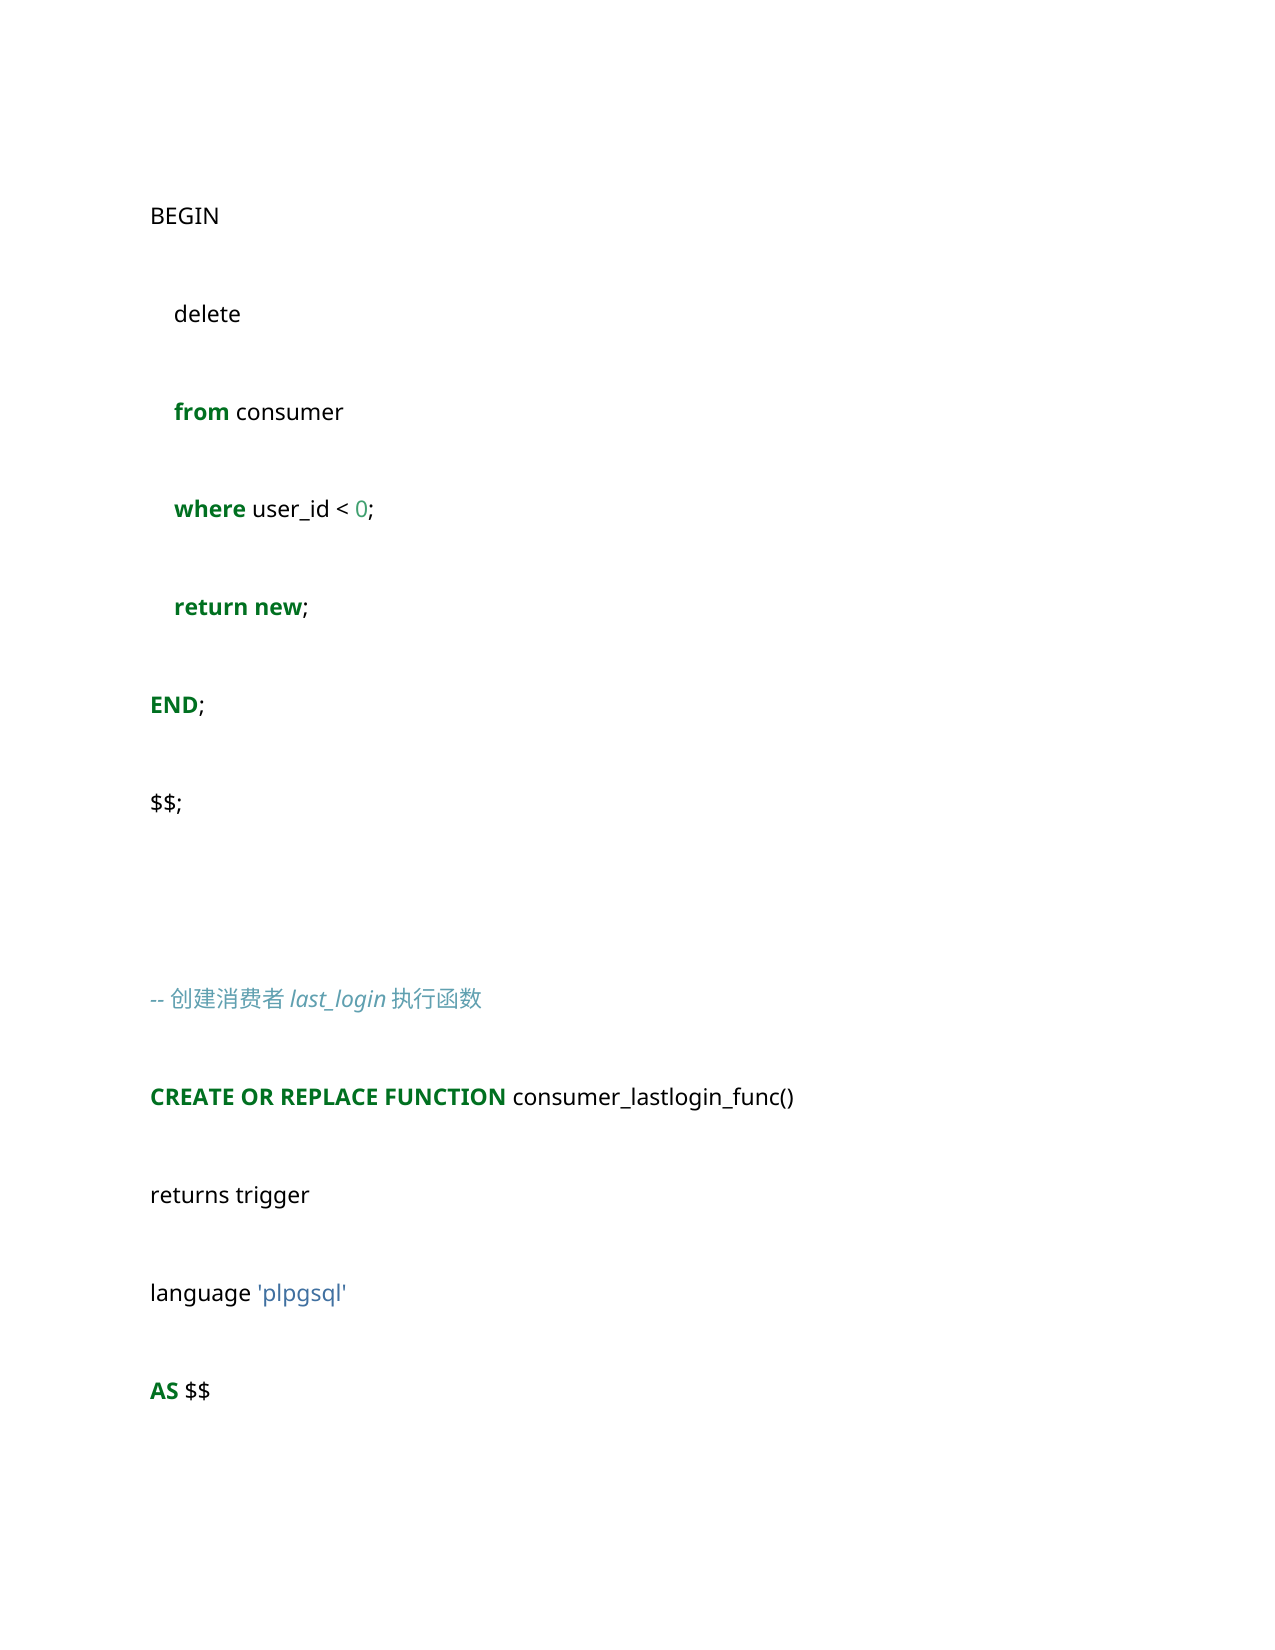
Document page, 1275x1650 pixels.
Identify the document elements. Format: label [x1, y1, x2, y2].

text [150, 150, 1125, 1457]
